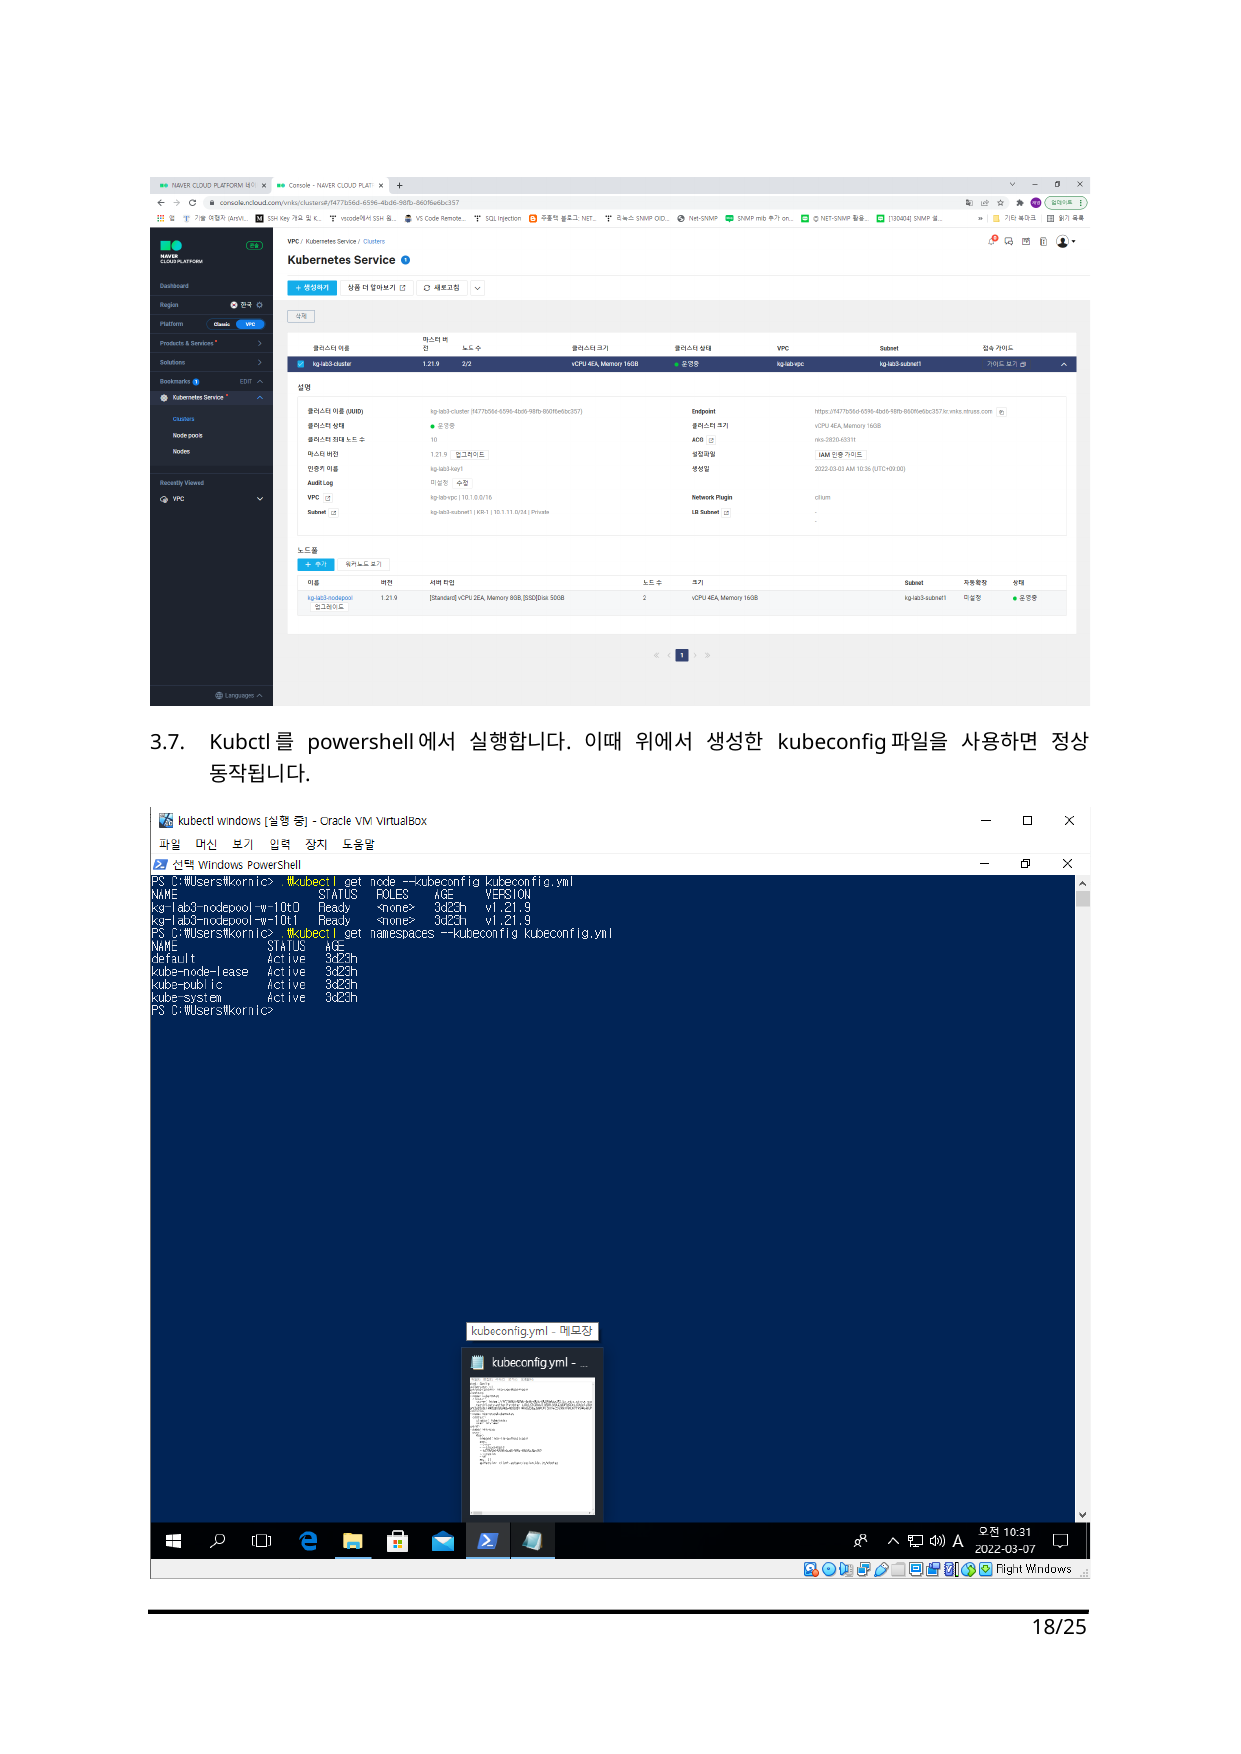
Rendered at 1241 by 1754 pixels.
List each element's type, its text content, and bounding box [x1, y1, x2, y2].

list Kubctl를 powershell에서 실행합니다. 이때 위에서 생성한 kubeconfig파일을 사용하면 정상 동작됩니다. [150, 725, 1090, 788]
picture [150, 807, 1091, 1579]
picture [150, 177, 1091, 706]
